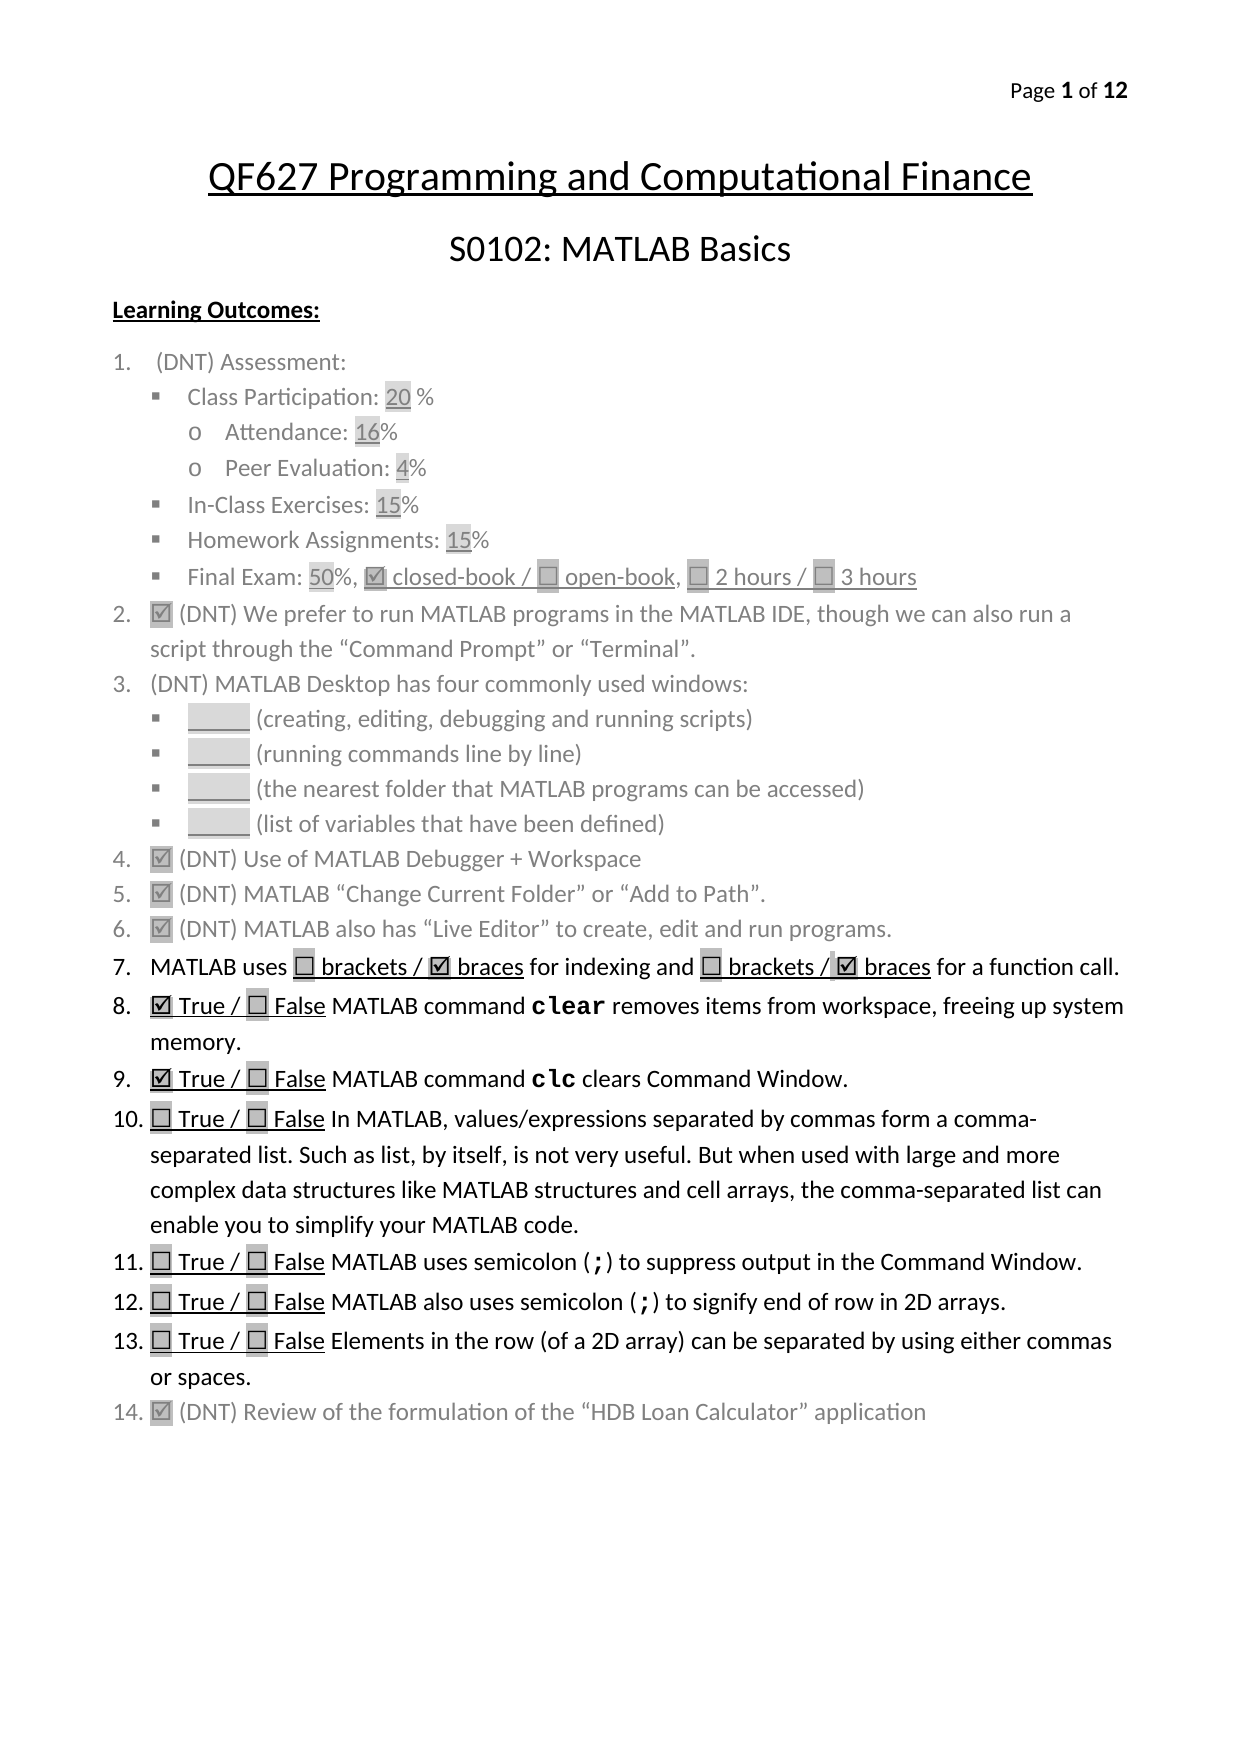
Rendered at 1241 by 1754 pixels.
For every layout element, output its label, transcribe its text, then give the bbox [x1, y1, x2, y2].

list (DNT) Review of the formulation of the “HDB Loan Calculator” application [112, 1396, 1128, 1427]
list Class Participation: 20 % [411, 381, 1128, 412]
text S0102: MATLAB Basics [112, 225, 1128, 271]
list Homework Assignments: 15% [150, 524, 446, 554]
list (list of variables that have been defined) [250, 808, 1128, 839]
list MATLAB uses brackets / braces for indexing and brackets / braces for a function call. [315, 948, 700, 982]
list Peer Evaluation: 4% [187, 453, 1128, 484]
list (DNT) MATLAB also has “Live Editor” to create, edit and run programs. [112, 913, 1128, 944]
list (running commands line by line) [250, 738, 1128, 769]
list MATLAB uses brackets / braces for indexing and brackets / braces for a function call. [722, 948, 1128, 982]
list Final Exam: 50%, closed-book / open-book, 2 hours / 3 hours [150, 559, 537, 593]
list Homework Assignments: 15% [471, 524, 1128, 554]
list MATLAB uses brackets / braces for indexing and brackets / braces for a function call. [112, 948, 293, 982]
list (DNT) Use of MATLAB Debugger + Workspace [112, 843, 1128, 874]
list Final Exam: 50%, closed-book / open-book, 2 hours / 3 hours [835, 559, 1128, 593]
list (creating, editing, debugging and running scripts) [250, 703, 1128, 734]
list True / False MATLAB uses semicolon (;) to suppress output in the Command Window. [268, 1244, 1128, 1278]
list True / False MATLAB also uses semicolon (;) to signify end of row in 2D arrays. [112, 1283, 1128, 1318]
list True / False Elements in the row (of a 2D array) can be separated by using either commas or spaces. [112, 1323, 1128, 1392]
list In-Class Exercises: 15% [150, 489, 376, 519]
list Class Participation: 20 % [150, 381, 385, 412]
list (the nearest folder that MATLAB programs can be accessed) [250, 773, 1128, 804]
list (DNT) MATLAB “Change Current Folder” or “Add to Path”. [112, 878, 1128, 909]
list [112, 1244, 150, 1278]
text Learning Outcomes: [112, 294, 1128, 325]
list (DNT) Assessment: [112, 346, 1128, 377]
list True / False In MATLAB, values/expressions separated by commas form a comma-separated list. Such as list, by itself, is not very useful. But when used with large and more complex data structures like MATLAB structures and cell arrays, the comma-separated list can enable you to simplify your MATLAB code. [112, 1101, 1128, 1239]
text QF627 Programming and Computational Finance [112, 150, 1128, 201]
list True / False MATLAB command clear removes items from workspace, freeing up system memory. [112, 987, 1128, 1057]
list Attendance: 16% [187, 416, 1128, 448]
list In-Class Exercises: 15% [401, 489, 1128, 519]
list (DNT) We prefer to run MATLAB programs in the MATLAB IDE, though we can also run a script through the “Command Prompt” or “Terminal”. [112, 598, 1128, 664]
list True / False MATLAB command clc clears Command Window. [269, 1061, 1128, 1095]
list (DNT) MATLAB Desktop has four commonly used windows: [112, 668, 1128, 699]
list Final Exam: 50%, closed-book / open-book, 2 hours / 3 hours [559, 559, 687, 593]
list True / False MATLAB command clc clears Command Window. [112, 1061, 246, 1095]
